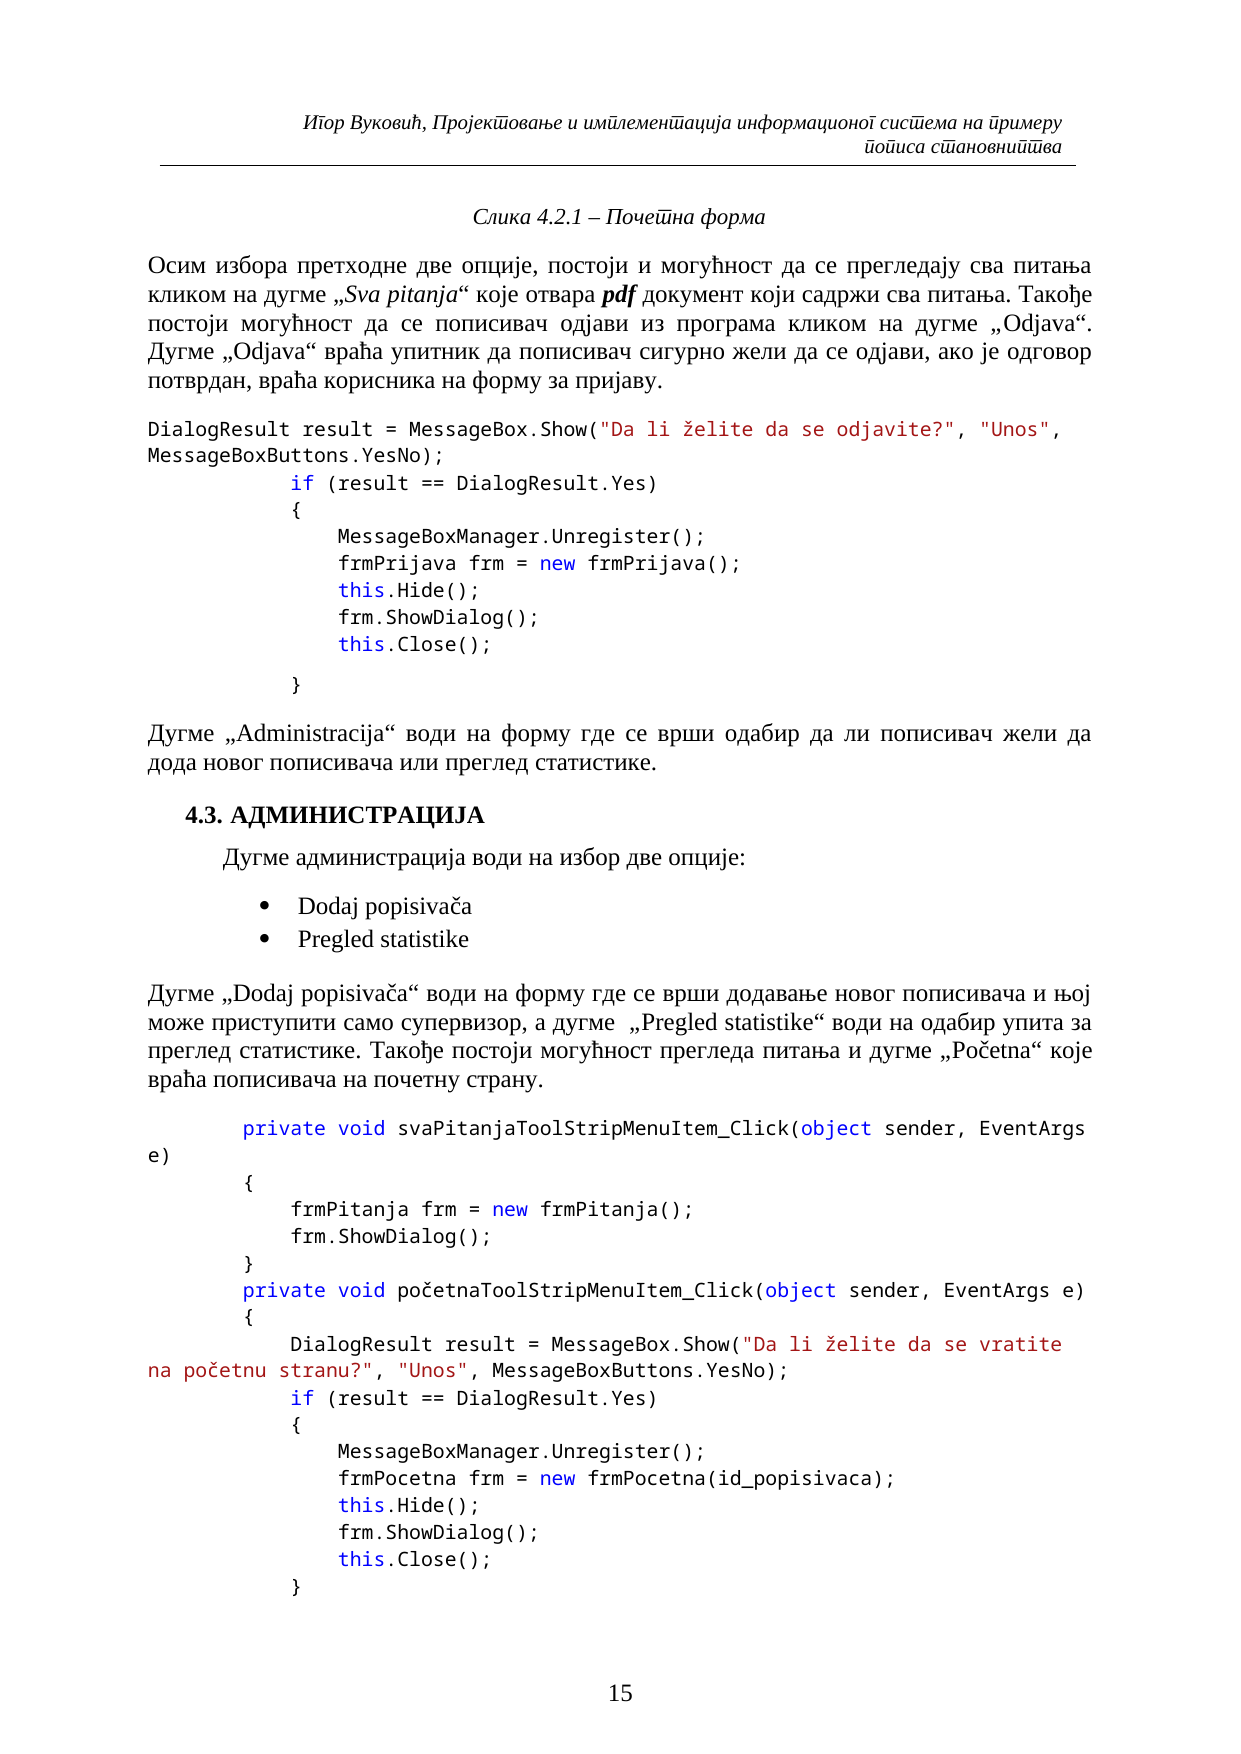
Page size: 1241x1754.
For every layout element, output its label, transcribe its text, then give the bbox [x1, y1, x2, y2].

text frm.ShowDialog(); [148, 1519, 1093, 1546]
list Dodaj popisivača [260, 891, 1093, 920]
text this.Hide(); [148, 1492, 1093, 1519]
text this.Close(); [148, 631, 1093, 658]
text { [148, 1411, 1093, 1438]
list Pregled statistike [260, 924, 1093, 953]
text { [148, 496, 1093, 523]
text } [148, 1573, 1093, 1599]
text Осим избора претходне две опције, постоји и могућност да се прегледају сва питања кликом на дугме „Sva pitanja“ које отвара pdf документ који садржи сва питања. Такође постоји могућност да се пописивач одјави из програма кликом на дугме „Odjava“. Дугме „Odjava“ враћа упитник да пописивач сигурно жели да се одјави, ако је одговор потврдан, враћа корисника на форму за пријаву. [148, 250, 1093, 394]
text Дугме администрација води на избор две опције: [148, 842, 1093, 870]
text this.Close(); [148, 1546, 1093, 1573]
text private void početnaToolStripMenuItem_Click(object sender, EventArgs e) [148, 1276, 1093, 1303]
text private void svaPitanjaToolStripMenuItem_Click(object sender, EventArgs e) [148, 1114, 1093, 1168]
text this.Hide(); [148, 577, 1093, 604]
text DialogResult result = MessageBox.Show("Da li želite da se odjavite?", "Unos", MessageBoxButtons.YesNo); [148, 415, 1093, 469]
text frm.ShowDialog(); [148, 604, 1093, 631]
text } [148, 1249, 1093, 1276]
text { [148, 1168, 1093, 1195]
text Дугме „Dodaj popisivača“ води на форму где се врши додавање новог пописивача и њој може приступити само супервизор, а дугме „Pregled statistike“ води на одабир упита за преглед статистике. Такође постоји могућност прегледа питања и дугме „Početna“ које враћа пописивача на почетну страну. [148, 978, 1093, 1093]
text } [148, 670, 1093, 697]
text Дугме „Administracija“ води на форму где се врши одабир да ли пописивач жели да дода новог пописивача или преглед статистике. [148, 718, 1093, 775]
text frmPitanja frm = new frmPitanja(); [148, 1195, 1093, 1222]
text if (result == DialogResult.Yes) [148, 469, 1093, 496]
text MessageBoxManager.Unregister(); [148, 1438, 1093, 1465]
text MessageBoxManager.Unregister(); [148, 523, 1093, 550]
text Слика 4.2.1 – Почетна форма [148, 203, 1093, 229]
text frmPocetna frm = new frmPocetna(id_popisivaca); [148, 1465, 1093, 1492]
text frmPrijava frm = new frmPrijava(); [148, 550, 1093, 577]
text DialogResult result = MessageBox.Show("Da li želite da se vratite na početnu stranu?", "Unos", MessageBoxButtons.YesNo); [148, 1330, 1093, 1384]
subtitle Администрација [185, 800, 1093, 829]
text frm.ShowDialog(); [148, 1222, 1093, 1249]
text if (result == DialogResult.Yes) [148, 1384, 1093, 1411]
text { [148, 1303, 1093, 1330]
